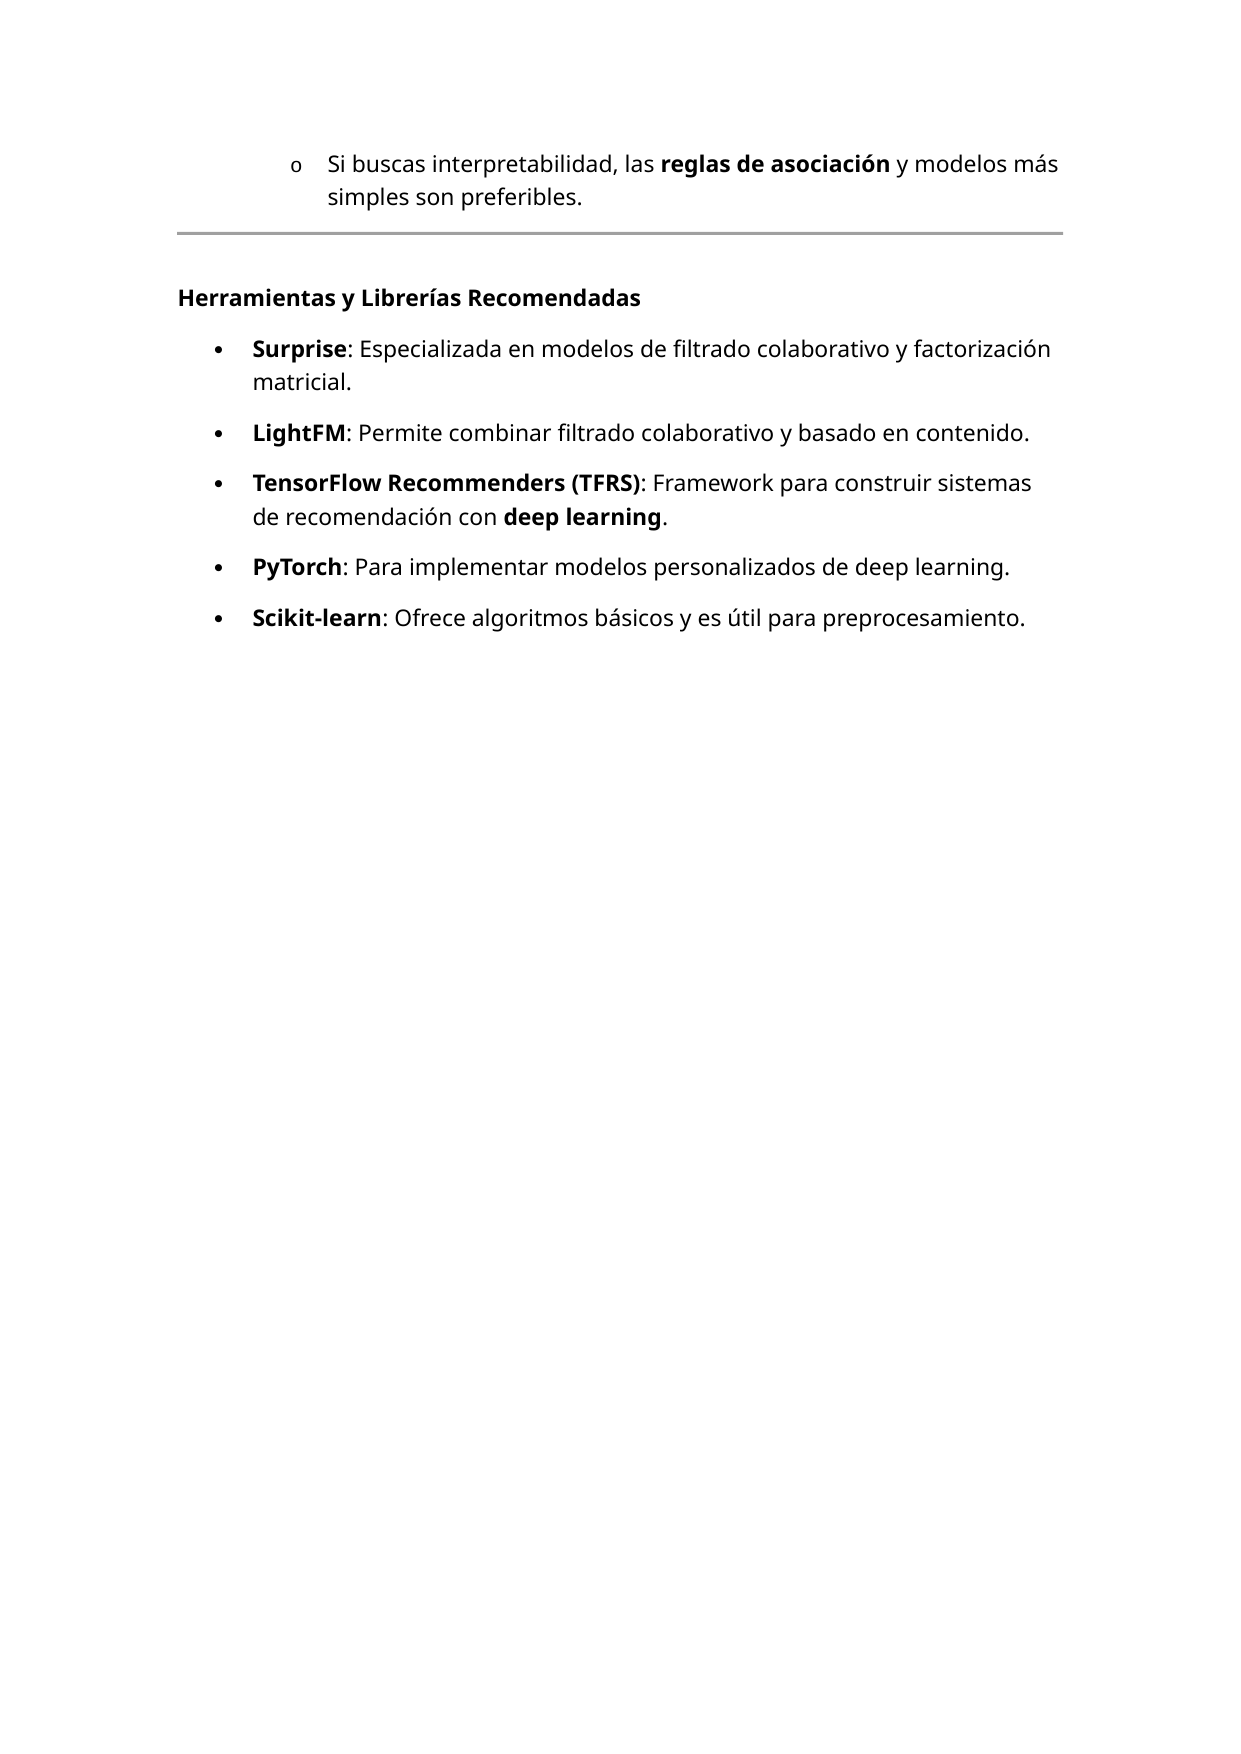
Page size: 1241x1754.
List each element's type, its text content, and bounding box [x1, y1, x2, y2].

text Herramientas y Librerías Recomendadas [177, 282, 1063, 313]
list TensorFlow Recommenders (TFRS): Framework para construir sistemas de recomendación con deep learning. [215, 467, 1063, 532]
list PyTorch: Para implementar modelos personalizados de deep learning. [215, 551, 1063, 583]
list Scikit-learn: Ofrece algoritmos básicos y es útil para preprocesamiento. [215, 602, 1063, 633]
list Si buscas interpretabilidad, las reglas de asociación y modelos más simples son preferibles. [290, 148, 1063, 213]
list LightFM: Permite combinar filtrado colaborativo y basado en contenido. [215, 417, 1063, 448]
list Surprise: Especializada en modelos de filtrado colaborativo y factorización matricial. [215, 333, 1063, 398]
